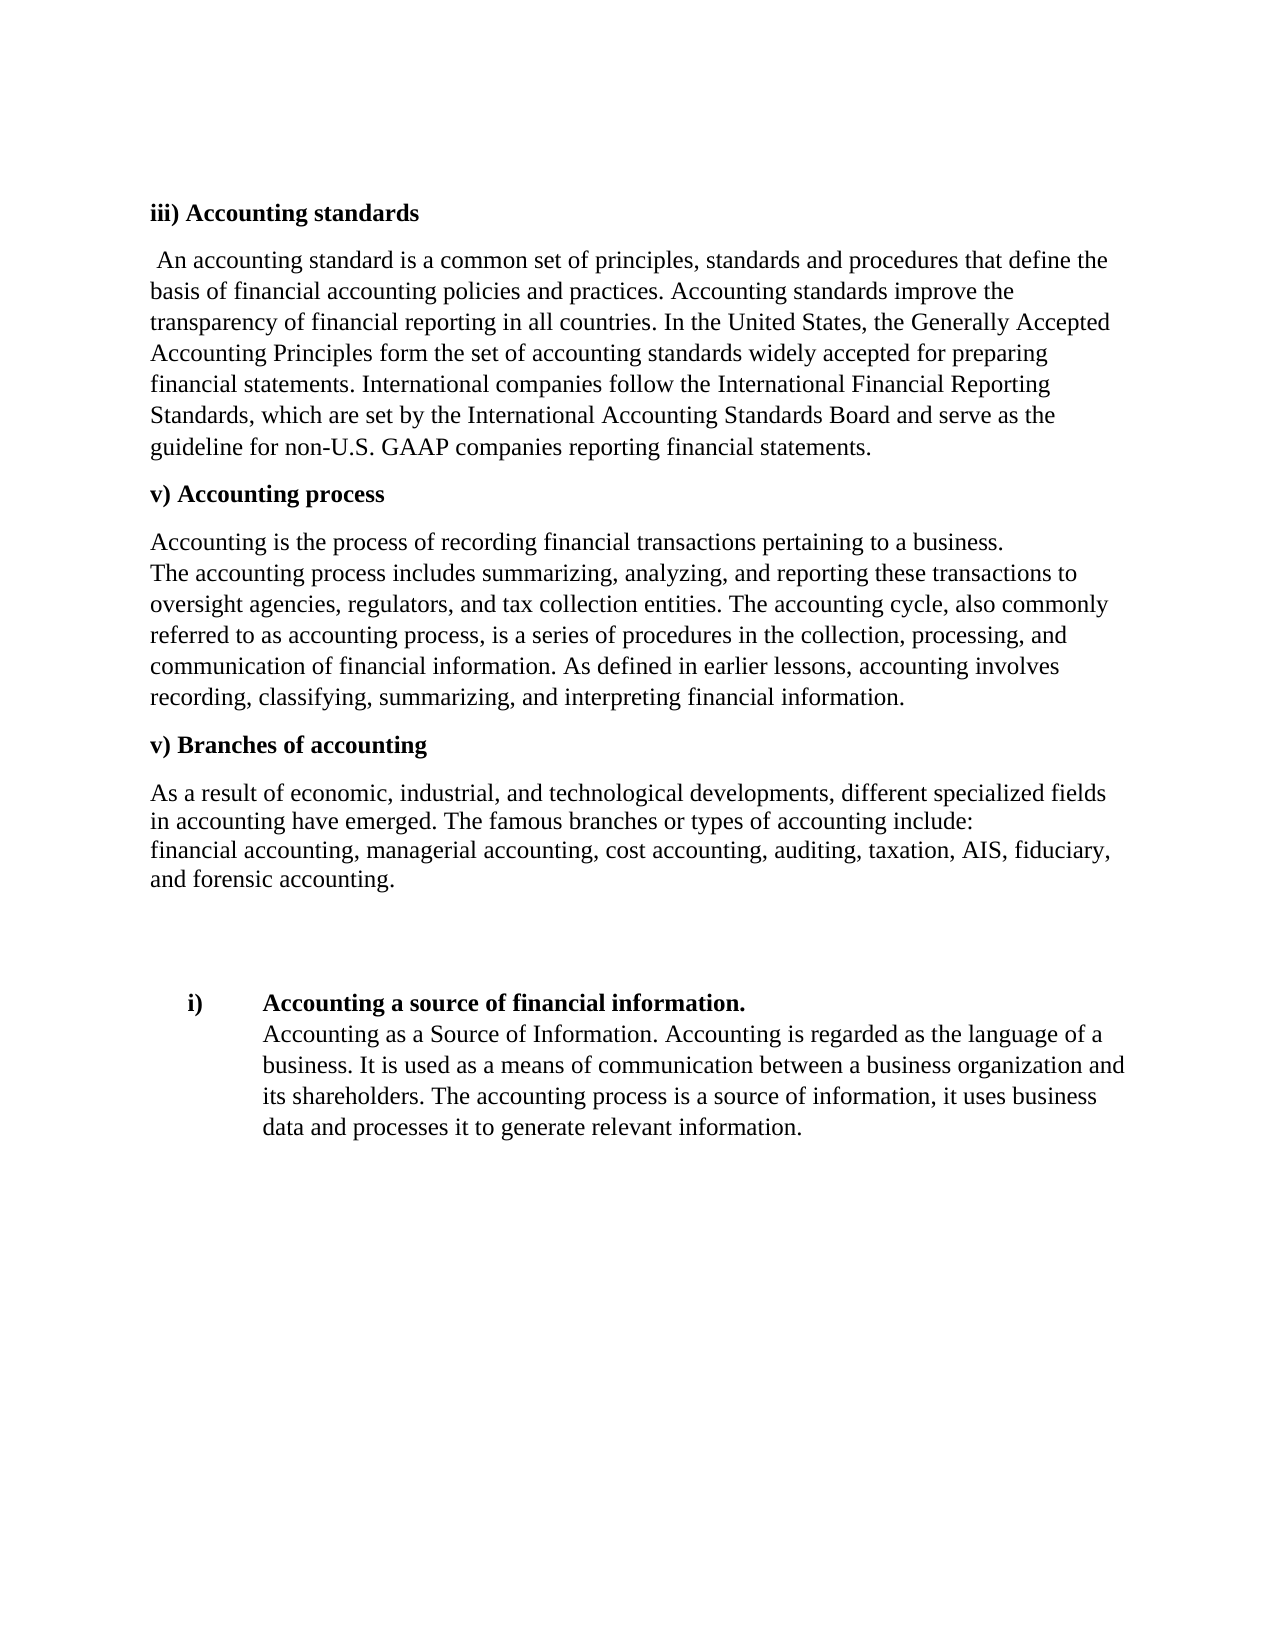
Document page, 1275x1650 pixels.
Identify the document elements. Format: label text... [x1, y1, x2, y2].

text iii) Accounting standards [150, 198, 1125, 226]
text As a result of economic, industrial, and technological developments, different specialized fields in accounting have emerged. The famous branches or types of accounting include: financial accounting, managerial accounting, cost accounting, auditing, taxation, AIS, fiduciary, and forensic accounting. [150, 778, 1125, 893]
text v) Branches of accounting [150, 730, 1125, 759]
text v) Accounting process [150, 479, 1125, 508]
list Accounting as a Source of Information. Accounting is regarded as the language of a business. It is used as a means of communication between a business organization and its shareholders. The accounting process is a source of information, it uses business data and processes it to generate relevant information. [262, 1019, 1125, 1141]
text An accounting standard is a common set of principles, standards and procedures that define the basis of financial accounting policies and practices. Accounting standards improve the transparency of financial reporting in all countries. In the United States, the Generally Accepted Accounting Principles form the set of accounting standards widely accepted for preparing financial statements. International companies follow the International Financial Reporting Standards, which are set by the International Accounting Standards Board and serve as the guideline for non-U.S. GAAP companies reporting financial statements. [150, 245, 1125, 460]
list Accounting a source of financial information. [187, 988, 1125, 1017]
text Accounting is the process of recording financial transactions pertaining to a business. The accounting process includes summarizing, analyzing, and reporting these transactions to oversight agencies, regulators, and tax collection entities. The accounting cycle, also commonly referred to as accounting process, is a series of procedures in the collection, processing, and communication of financial information. As defined in earlier lessons, accounting involves recording, classifying, summarizing, and interpreting financial information. [150, 527, 1125, 711]
